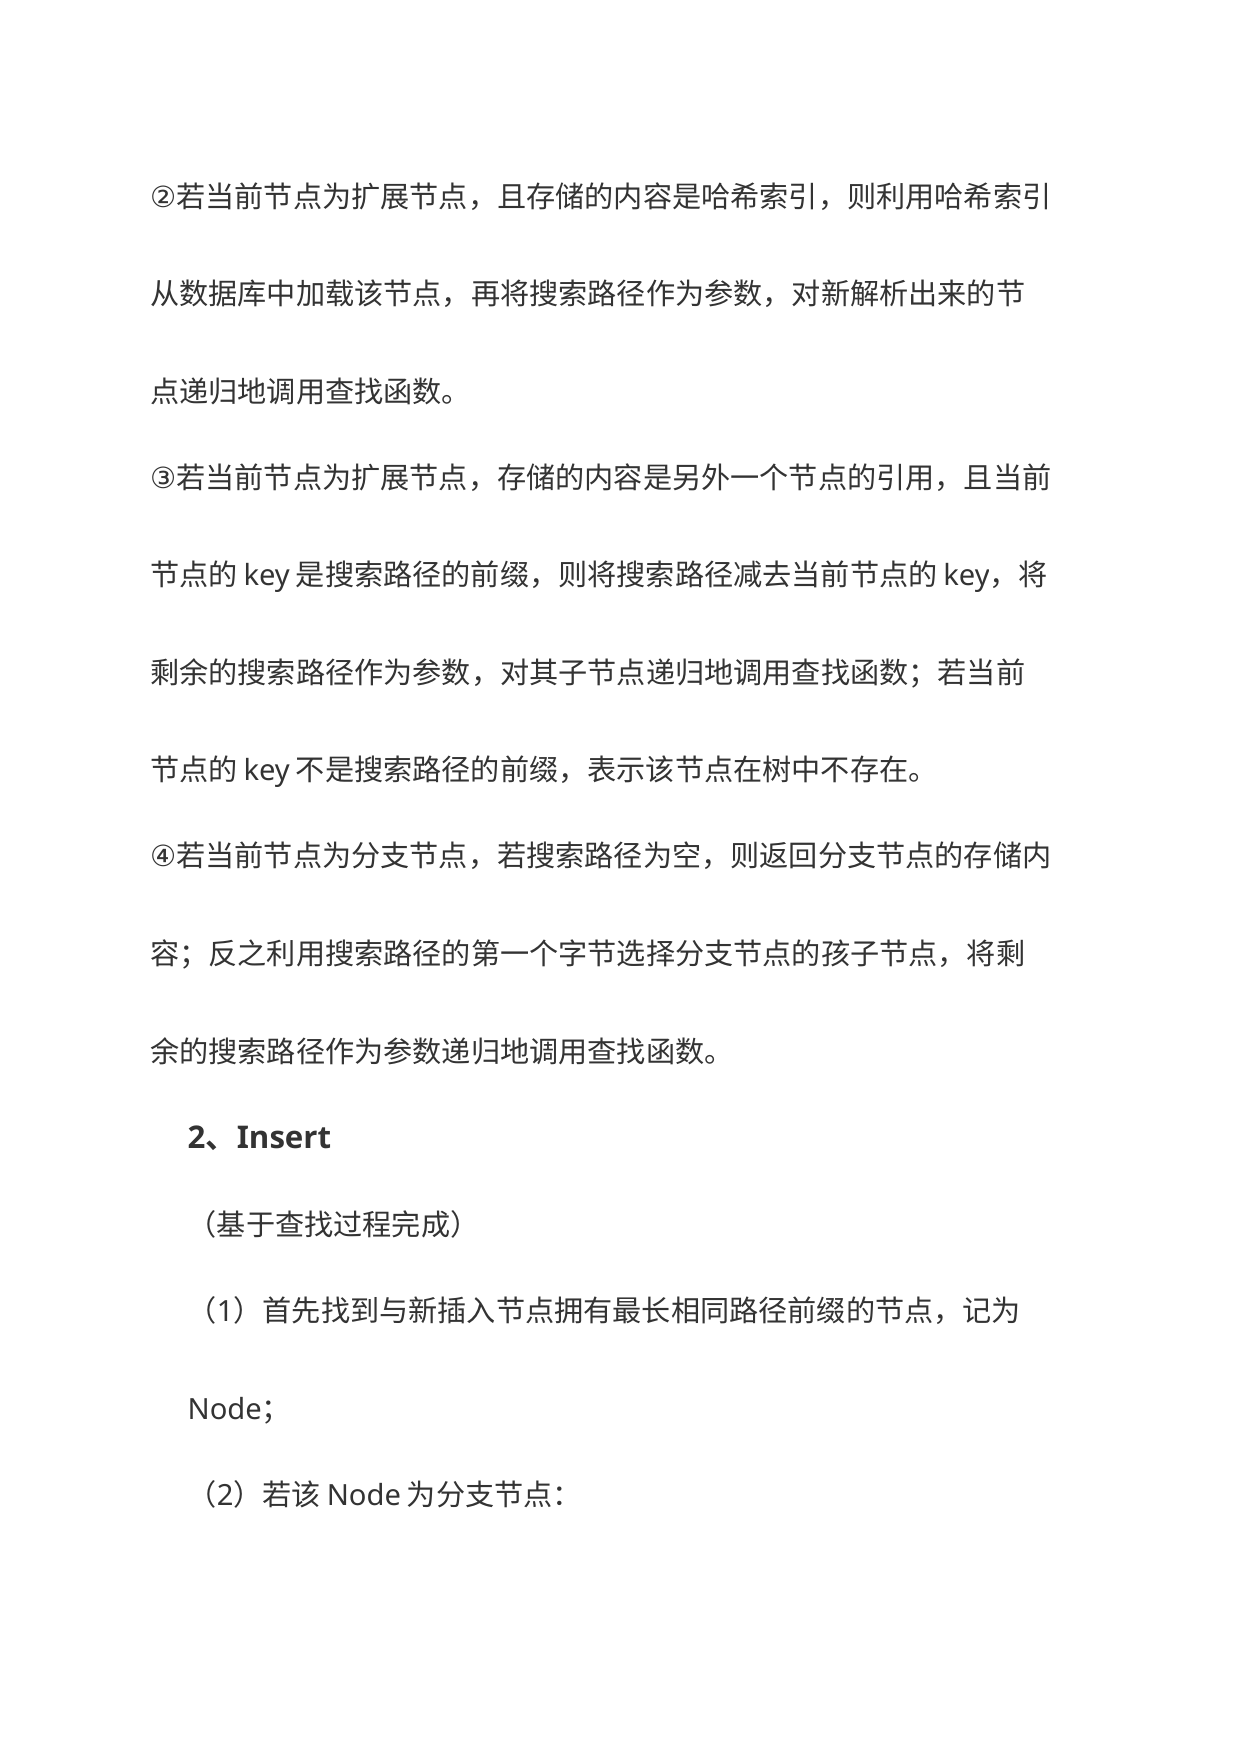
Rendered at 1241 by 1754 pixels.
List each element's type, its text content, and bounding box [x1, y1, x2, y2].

list （1）首先找到与新插入节点拥有最长相同路径前缀的节点，记为Node； [187, 1277, 1053, 1439]
list ②若当前节点为扩展节点，且存储的内容是哈希索引，则利用哈希索引从数据库中加载该节点，再将搜索路径作为参数，对新解析出来的节点递归地调用查找函数。 [150, 162, 1053, 422]
list （基于查找过程完成） [187, 1191, 1053, 1256]
list ③若当前节点为扩展节点，存储的内容是另外一个节点的引用，且当前节点的key是搜索路径的前缀，则将搜索路径减去当前节点的key，将剩余的搜索路径作为参数，对其子节点递归地调用查找函数；若当前节点的key不是搜索路径的前缀，表示该节点在树中不存在。 [150, 443, 1053, 801]
list （2）若该Node为分支节点： [187, 1460, 1053, 1525]
list ④若当前节点为分支节点，若搜索路径为空，则返回分支节点的存储内容；反之利用搜索路径的第一个字节选择分支节点的孩子节点，将剩余的搜索路径作为参数递归地调用查找函数。 [150, 822, 1053, 1082]
list Insert [187, 1103, 1053, 1168]
